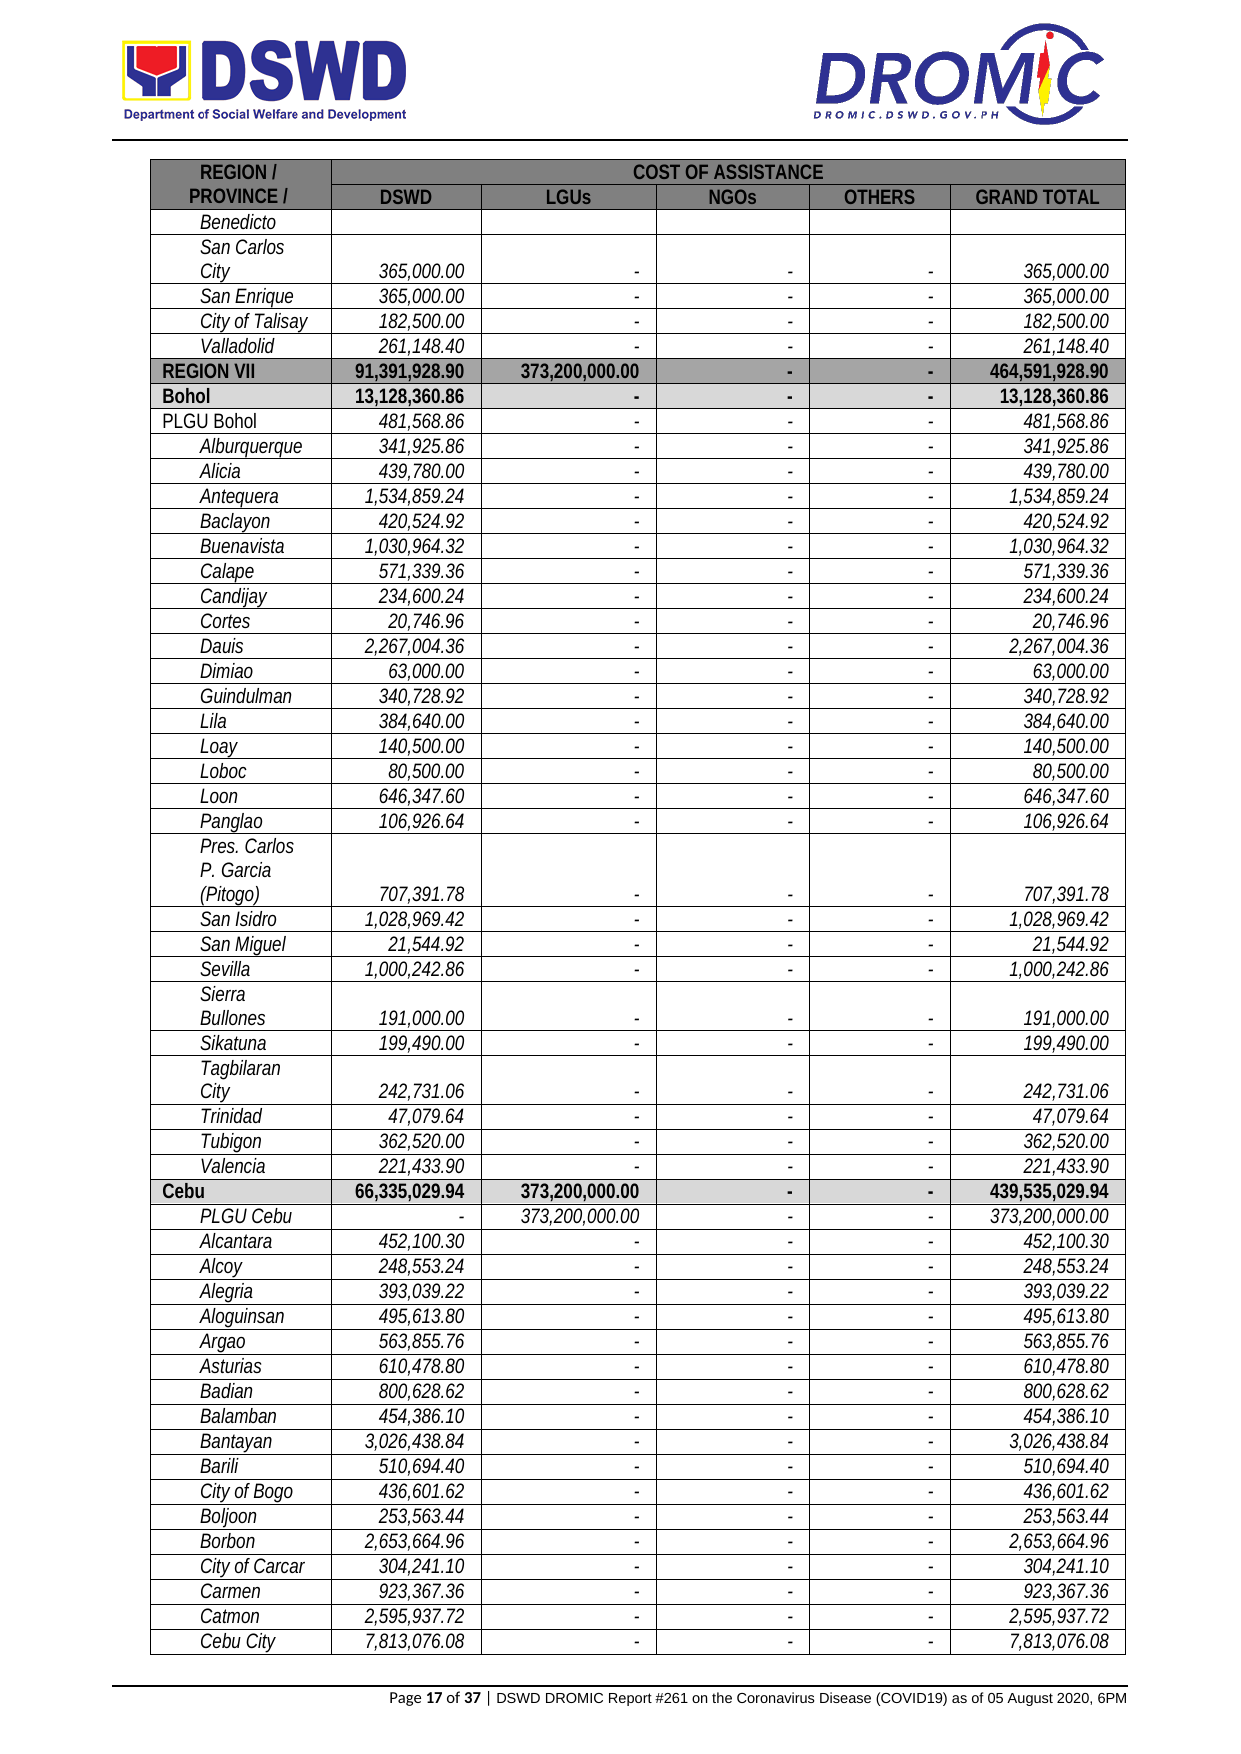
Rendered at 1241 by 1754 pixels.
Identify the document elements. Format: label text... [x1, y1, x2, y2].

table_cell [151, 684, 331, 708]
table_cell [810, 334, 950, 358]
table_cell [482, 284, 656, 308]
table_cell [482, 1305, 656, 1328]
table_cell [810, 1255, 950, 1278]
picture [112, 37, 416, 125]
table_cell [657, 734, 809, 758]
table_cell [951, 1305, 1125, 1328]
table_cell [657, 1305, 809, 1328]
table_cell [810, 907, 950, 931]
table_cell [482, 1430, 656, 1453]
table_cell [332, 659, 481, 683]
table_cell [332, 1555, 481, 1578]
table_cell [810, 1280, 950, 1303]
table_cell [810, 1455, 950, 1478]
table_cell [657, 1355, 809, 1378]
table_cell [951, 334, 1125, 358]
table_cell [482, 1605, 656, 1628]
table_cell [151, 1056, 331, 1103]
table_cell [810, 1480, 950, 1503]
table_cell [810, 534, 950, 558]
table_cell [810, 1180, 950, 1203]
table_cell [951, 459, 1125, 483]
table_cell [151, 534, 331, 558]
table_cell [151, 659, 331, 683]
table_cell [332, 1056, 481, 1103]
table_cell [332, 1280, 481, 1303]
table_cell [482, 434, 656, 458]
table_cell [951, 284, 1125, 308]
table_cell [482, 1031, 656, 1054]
picture [781, 23, 1133, 125]
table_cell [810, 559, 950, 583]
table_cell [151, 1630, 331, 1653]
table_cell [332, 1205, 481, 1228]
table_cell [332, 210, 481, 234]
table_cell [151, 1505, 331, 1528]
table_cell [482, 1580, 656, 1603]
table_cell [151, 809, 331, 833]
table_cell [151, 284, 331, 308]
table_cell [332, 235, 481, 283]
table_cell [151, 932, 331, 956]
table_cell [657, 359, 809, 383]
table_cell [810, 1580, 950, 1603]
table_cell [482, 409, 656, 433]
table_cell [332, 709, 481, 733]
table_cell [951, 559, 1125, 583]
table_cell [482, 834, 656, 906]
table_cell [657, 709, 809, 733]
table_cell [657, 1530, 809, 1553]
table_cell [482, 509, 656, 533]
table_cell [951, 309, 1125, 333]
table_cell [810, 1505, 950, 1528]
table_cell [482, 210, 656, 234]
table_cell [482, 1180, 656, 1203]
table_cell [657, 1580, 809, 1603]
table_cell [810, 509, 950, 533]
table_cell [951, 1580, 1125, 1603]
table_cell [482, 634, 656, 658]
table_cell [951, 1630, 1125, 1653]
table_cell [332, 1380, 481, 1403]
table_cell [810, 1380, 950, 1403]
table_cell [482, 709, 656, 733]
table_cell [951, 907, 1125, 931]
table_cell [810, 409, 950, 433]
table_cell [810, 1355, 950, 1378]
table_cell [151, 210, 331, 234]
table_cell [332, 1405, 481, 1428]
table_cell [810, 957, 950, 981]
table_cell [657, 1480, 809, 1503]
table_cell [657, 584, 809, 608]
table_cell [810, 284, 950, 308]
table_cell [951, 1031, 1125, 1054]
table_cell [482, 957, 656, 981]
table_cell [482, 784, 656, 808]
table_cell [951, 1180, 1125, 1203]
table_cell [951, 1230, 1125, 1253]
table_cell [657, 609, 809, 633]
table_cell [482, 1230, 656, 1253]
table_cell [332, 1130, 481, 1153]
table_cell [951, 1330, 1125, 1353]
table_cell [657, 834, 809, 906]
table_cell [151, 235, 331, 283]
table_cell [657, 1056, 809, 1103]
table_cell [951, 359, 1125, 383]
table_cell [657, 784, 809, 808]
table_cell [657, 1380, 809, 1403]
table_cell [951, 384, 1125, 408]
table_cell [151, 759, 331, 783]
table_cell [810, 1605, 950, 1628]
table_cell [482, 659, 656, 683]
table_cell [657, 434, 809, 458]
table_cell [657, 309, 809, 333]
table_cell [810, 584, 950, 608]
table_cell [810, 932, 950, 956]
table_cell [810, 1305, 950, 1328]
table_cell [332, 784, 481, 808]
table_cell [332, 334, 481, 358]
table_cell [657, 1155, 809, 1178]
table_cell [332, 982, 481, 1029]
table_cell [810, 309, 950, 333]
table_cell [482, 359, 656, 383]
table_header COST OF ASSISTANCE [332, 160, 1125, 184]
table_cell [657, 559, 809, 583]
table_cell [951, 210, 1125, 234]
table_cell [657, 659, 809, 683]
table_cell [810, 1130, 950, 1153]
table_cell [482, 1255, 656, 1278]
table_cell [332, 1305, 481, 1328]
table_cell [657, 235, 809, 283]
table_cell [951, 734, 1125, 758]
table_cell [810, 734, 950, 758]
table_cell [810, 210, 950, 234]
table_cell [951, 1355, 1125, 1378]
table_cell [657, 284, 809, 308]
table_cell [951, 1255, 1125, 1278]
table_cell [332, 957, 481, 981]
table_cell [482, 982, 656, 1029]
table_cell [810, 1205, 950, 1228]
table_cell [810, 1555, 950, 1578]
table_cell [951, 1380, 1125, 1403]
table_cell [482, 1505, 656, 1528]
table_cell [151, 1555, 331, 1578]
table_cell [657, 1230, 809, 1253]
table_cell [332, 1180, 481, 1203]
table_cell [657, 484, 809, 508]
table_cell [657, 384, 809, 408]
table_header REGION / PROVINCE / MUNICIPALITY [151, 160, 331, 209]
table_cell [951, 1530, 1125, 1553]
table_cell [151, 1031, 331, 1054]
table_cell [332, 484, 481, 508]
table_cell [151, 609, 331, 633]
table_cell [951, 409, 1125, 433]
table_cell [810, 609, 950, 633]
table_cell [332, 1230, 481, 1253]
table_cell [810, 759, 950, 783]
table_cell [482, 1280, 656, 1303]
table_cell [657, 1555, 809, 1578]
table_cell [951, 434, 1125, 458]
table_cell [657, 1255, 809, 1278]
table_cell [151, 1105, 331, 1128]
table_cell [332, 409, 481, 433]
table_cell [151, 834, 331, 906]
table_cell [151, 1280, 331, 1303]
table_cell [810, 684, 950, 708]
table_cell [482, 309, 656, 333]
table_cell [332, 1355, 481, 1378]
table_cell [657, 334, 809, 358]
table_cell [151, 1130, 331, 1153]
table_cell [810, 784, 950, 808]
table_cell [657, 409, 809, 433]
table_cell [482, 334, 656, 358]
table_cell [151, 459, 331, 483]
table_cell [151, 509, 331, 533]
table_cell GRAND TOTAL [951, 185, 1125, 209]
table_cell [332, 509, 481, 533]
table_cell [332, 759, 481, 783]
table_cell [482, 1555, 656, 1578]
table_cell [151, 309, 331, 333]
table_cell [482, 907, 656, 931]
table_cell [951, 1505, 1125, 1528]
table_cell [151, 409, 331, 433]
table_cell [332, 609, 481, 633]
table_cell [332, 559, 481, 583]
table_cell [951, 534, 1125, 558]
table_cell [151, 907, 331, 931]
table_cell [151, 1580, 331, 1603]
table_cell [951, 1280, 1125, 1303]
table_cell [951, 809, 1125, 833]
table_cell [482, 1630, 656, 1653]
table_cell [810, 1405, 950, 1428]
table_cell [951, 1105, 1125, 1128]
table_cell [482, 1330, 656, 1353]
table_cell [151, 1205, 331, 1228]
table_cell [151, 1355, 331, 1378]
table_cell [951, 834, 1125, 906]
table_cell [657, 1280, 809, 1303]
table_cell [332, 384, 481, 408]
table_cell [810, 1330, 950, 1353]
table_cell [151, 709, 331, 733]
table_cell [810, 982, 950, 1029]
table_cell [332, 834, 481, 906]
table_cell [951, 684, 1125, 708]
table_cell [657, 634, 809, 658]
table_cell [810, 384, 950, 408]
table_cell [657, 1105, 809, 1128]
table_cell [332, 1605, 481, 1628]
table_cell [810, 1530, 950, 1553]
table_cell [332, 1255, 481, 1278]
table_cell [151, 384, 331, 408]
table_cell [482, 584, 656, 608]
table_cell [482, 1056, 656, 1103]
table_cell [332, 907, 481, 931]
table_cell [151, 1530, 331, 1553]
table_cell DSWD [332, 185, 481, 209]
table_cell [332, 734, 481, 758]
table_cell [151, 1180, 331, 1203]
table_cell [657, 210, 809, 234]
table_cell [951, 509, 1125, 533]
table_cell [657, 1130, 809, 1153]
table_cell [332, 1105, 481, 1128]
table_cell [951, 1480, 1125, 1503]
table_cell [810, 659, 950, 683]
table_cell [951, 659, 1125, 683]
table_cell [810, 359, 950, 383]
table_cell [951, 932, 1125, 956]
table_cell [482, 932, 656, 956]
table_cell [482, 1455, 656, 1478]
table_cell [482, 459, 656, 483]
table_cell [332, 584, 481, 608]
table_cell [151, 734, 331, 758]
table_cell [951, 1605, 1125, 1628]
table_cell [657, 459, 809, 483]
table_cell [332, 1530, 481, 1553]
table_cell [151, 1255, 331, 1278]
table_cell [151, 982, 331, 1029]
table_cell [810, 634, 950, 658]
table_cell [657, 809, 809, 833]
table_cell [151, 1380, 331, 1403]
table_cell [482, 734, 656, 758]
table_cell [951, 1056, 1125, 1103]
table_cell LGUs [482, 185, 656, 209]
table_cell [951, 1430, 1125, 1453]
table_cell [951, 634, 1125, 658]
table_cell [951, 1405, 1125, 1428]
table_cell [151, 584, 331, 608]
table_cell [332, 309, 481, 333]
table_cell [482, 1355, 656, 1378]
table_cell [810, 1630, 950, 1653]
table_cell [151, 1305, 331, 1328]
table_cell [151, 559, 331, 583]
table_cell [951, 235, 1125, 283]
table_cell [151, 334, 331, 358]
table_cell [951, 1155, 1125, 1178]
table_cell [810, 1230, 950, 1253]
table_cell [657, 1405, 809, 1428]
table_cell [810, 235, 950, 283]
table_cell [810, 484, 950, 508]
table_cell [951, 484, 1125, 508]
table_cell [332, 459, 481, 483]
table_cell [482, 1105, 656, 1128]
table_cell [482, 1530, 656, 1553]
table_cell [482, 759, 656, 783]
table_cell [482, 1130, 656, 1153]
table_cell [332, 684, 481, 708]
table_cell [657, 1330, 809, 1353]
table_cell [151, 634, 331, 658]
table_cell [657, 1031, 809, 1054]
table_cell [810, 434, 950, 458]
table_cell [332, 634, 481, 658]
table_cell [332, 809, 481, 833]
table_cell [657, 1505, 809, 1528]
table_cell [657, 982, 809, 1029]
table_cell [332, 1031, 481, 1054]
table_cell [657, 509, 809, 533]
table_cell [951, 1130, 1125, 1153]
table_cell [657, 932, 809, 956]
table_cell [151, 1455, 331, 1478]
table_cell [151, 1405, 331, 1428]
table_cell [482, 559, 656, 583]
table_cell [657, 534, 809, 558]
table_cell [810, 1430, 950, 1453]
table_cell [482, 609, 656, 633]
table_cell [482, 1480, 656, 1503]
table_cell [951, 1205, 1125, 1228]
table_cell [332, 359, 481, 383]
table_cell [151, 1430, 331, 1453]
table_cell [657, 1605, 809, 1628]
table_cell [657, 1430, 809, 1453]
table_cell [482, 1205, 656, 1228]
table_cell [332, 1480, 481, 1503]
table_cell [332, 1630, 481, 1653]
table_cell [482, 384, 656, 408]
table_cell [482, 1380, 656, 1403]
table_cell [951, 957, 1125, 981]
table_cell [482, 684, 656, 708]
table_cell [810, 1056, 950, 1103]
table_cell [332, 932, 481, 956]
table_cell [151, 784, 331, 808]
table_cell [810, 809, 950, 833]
table_cell NGOs [657, 185, 809, 209]
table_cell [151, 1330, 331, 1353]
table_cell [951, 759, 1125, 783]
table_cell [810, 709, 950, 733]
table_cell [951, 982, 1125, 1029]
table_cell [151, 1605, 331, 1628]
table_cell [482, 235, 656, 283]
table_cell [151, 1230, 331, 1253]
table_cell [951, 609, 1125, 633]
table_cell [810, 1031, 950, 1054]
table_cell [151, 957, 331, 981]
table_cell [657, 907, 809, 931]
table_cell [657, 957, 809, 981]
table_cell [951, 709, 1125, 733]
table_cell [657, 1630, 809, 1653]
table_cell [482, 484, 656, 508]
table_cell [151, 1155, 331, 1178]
table_cell OTHERS [810, 185, 950, 209]
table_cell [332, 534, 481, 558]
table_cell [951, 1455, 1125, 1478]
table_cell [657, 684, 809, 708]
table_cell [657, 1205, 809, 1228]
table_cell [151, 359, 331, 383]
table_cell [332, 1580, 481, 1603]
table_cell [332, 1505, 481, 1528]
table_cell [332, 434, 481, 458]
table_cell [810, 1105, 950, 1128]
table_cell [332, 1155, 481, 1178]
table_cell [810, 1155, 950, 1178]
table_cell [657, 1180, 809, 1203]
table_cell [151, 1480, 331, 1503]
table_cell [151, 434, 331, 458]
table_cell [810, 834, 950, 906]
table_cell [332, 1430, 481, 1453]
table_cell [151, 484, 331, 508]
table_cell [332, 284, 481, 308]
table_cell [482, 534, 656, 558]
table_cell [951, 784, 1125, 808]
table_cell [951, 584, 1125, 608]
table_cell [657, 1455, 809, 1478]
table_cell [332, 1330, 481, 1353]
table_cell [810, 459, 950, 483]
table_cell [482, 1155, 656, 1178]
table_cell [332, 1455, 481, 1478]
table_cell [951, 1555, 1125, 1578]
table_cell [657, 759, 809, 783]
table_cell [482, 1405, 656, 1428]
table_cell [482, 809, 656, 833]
